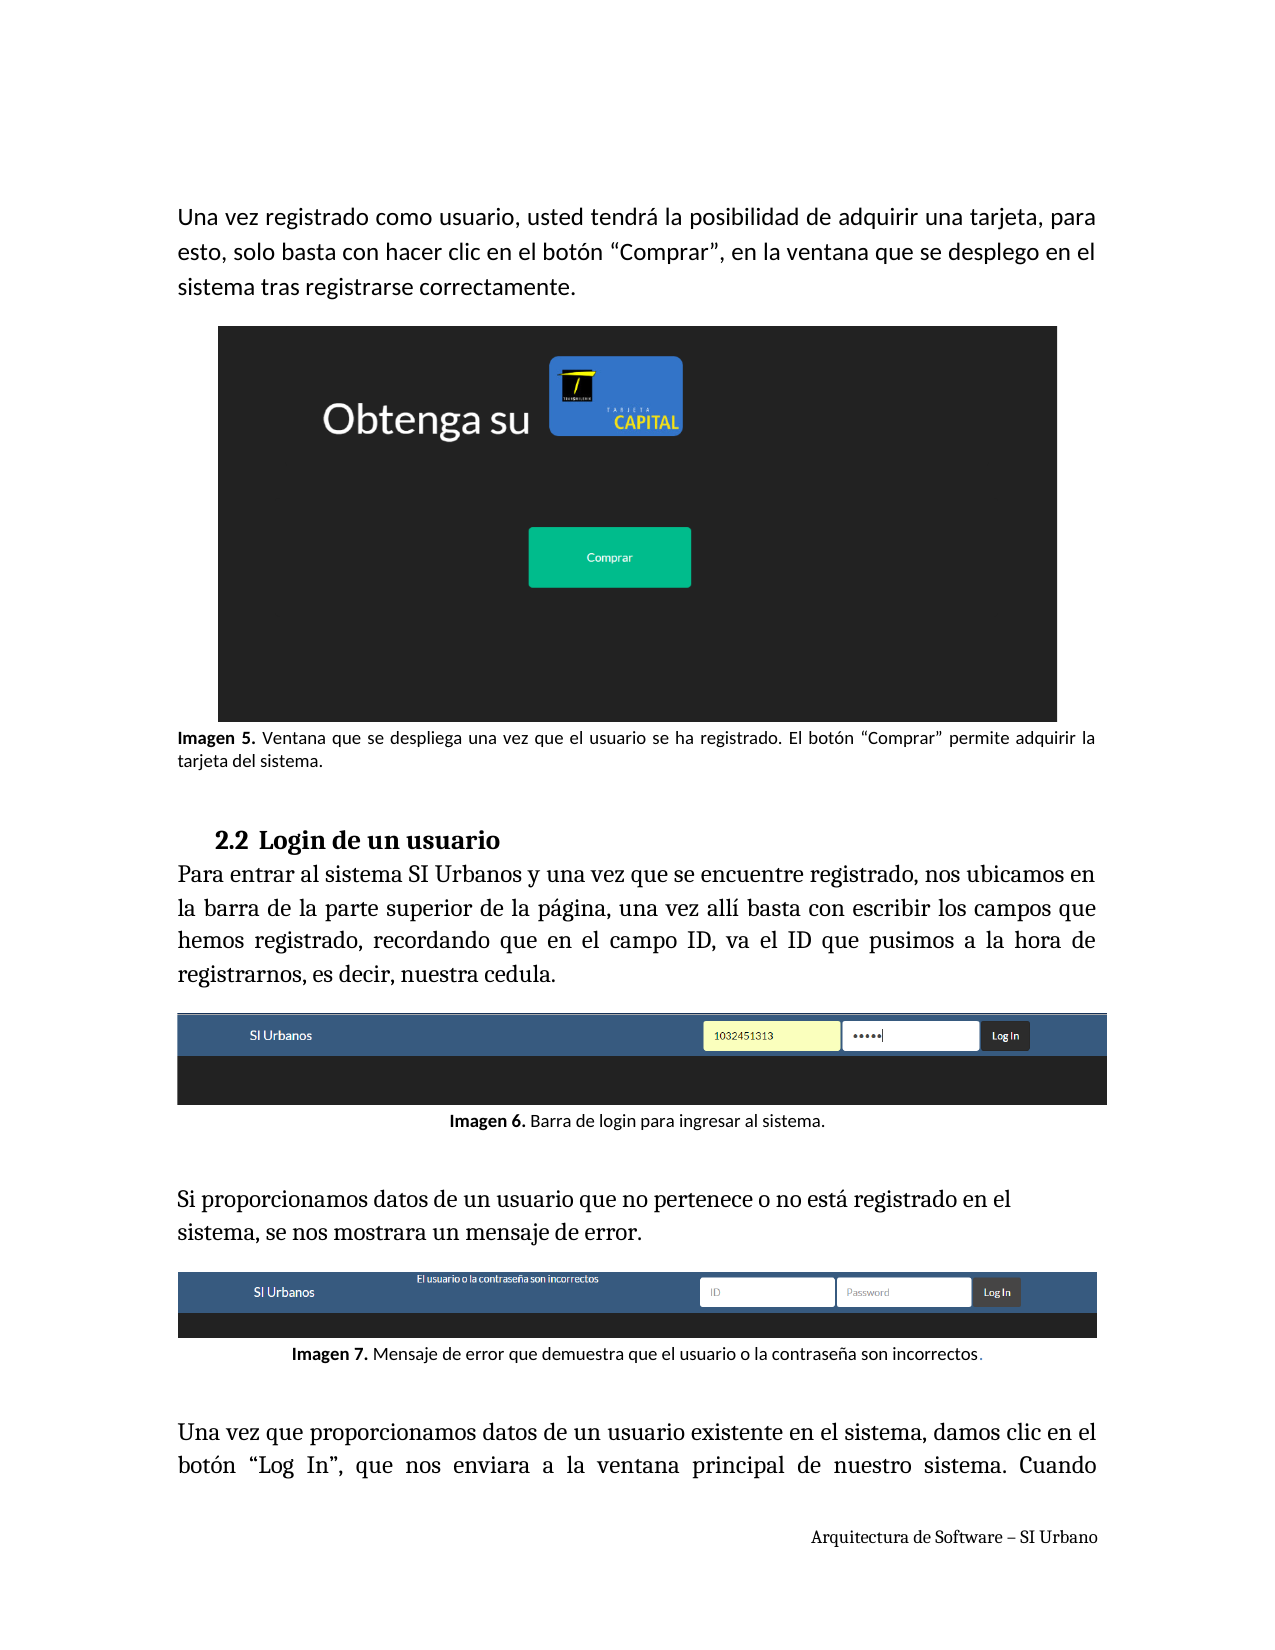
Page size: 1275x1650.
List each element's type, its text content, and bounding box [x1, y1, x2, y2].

text Una vez registrado como usuario, usted tendrá la posibilidad de adquirir una tarjeta, para esto, solo basta con hacer clic en el botón “Comprar”, en la ventana que se desplego en el sistema tras registrarse correctamente. [177, 201, 1098, 301]
text Imagen 6. Barra de login para ingresar al sistema. [177, 1109, 1098, 1132]
text Imagen 5. Ventana que se despliega una vez que el usuario se ha registrado. El botón “Comprar” permite adquirir la tarjeta del sistema. [177, 726, 1098, 772]
text Si proporcionamos datos de un usuario que no pertenece o no está registrado en el sistema, se nos mostrara un mensaje de error. [177, 1185, 1098, 1247]
text Para entrar al sistema SI Urbanos y una vez que se encuentre registrado, nos ubicamos en la barra de la parte superior de la página, una vez allí basta con escribir los campos que hemos registrado, recordando que en el campo ID, va el ID que pusimos a la hora de registrarnos, es decir, nuestra cedula. [177, 860, 1098, 988]
subtitle Login de un usuario [215, 825, 1098, 856]
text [177, 1418, 1098, 1479]
picture [218, 326, 1058, 722]
picture [177, 1013, 1107, 1105]
picture [178, 1272, 1097, 1338]
text Imagen 7. Mensaje de error que demuestra que el usuario o la contraseña son incorrectos. [177, 1342, 1098, 1365]
